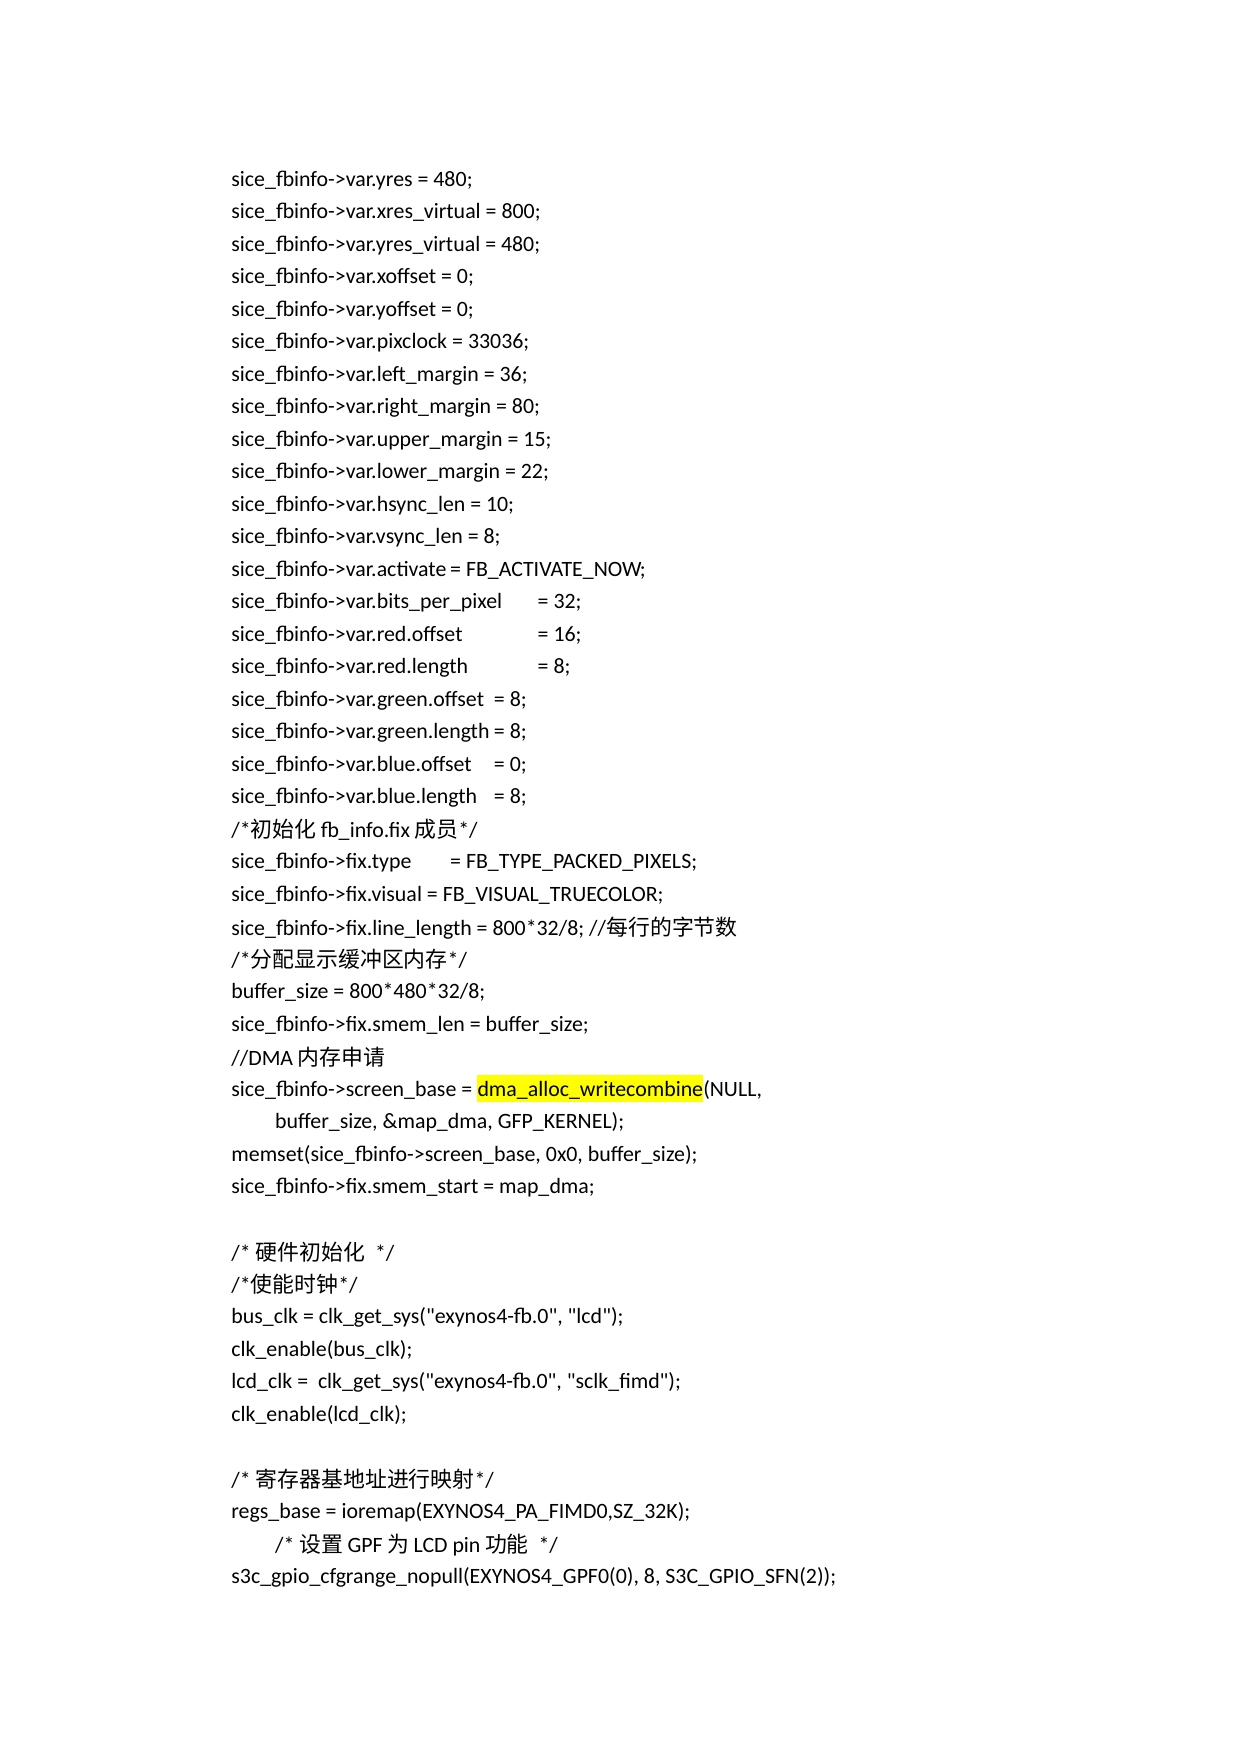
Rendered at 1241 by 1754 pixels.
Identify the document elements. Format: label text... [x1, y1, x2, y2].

text lcd_clk = clk_get_sys("exynos4-fb.0", "sclk_fimd"); [187, 1364, 1053, 1397]
text bus_clk = clk_get_sys("exynos4-fb.0", "lcd"); [187, 1299, 1053, 1332]
text sice_fbinfo->var.yres = 480; [187, 162, 1053, 194]
text sice_fbinfo->var.vsync_len = 8; [187, 519, 1053, 552]
text sice_fbinfo->fix.smem_start = map_dma; [187, 1169, 1053, 1202]
text sice_fbinfo->var.blue.offset = 0; [187, 747, 1053, 779]
text sice_fbinfo->screen_base = dma_alloc_writecombine(NULL, [187, 1072, 1053, 1104]
text /* 设置GPF为LCD pin功能 */ [187, 1527, 1053, 1559]
text sice_fbinfo->var.red.length = 8; [187, 649, 1053, 682]
text sice_fbinfo->var.xres_virtual = 800; [187, 194, 1053, 227]
text sice_fbinfo->var.green.offset = 8; [187, 682, 1053, 714]
text sice_fbinfo->fix.visual = FB_VISUAL_TRUECOLOR; [187, 877, 1053, 909]
text /* 寄存器基地址进行映射*/ [187, 1462, 1053, 1494]
text sice_fbinfo->var.blue.length = 8; [187, 779, 1053, 812]
text sice_fbinfo->var.xoffset = 0; [187, 259, 1053, 292]
text clk_enable(bus_clk); [187, 1332, 1053, 1364]
text s3c_gpio_cfgrange_nopull(EXYNOS4_GPF0(0), 8, S3C_GPIO_SFN(2)); [187, 1559, 1053, 1592]
text sice_fbinfo->var.green.length = 8; [187, 714, 1053, 747]
text regs_base = ioremap(EXYNOS4_PA_FIMD0,SZ_32K); [187, 1494, 1053, 1527]
text sice_fbinfo->var.yres_virtual = 480; [187, 227, 1053, 259]
text sice_fbinfo->var.bits_per_pixel = 32; [187, 584, 1053, 617]
text sice_fbinfo->var.activate = FB_ACTIVATE_NOW; [187, 552, 1053, 584]
text /*分配显示缓冲区内存*/ [187, 942, 1053, 974]
text sice_fbinfo->fix.smem_len = buffer_size; [187, 1007, 1053, 1039]
text sice_fbinfo->fix.line_length = 800*32/8; //每行的字节数 [187, 909, 1053, 942]
text sice_fbinfo->var.lower_margin = 22; [187, 454, 1053, 487]
text sice_fbinfo->var.pixclock = 33036; [187, 324, 1053, 357]
text sice_fbinfo->var.upper_margin = 15; [187, 422, 1053, 454]
text memset(sice_fbinfo->screen_base, 0x0, buffer_size); [187, 1137, 1053, 1169]
text /* 硬件初始化 */ [187, 1234, 1053, 1267]
text /*使能时钟*/ [187, 1267, 1053, 1299]
text sice_fbinfo->fix.type = FB_TYPE_PACKED_PIXELS; [187, 844, 1053, 877]
text buffer_size, &map_dma, GFP_KERNEL); [187, 1104, 1053, 1137]
text clk_enable(lcd_clk); [187, 1397, 1053, 1429]
text buffer_size = 800*480*32/8; [187, 974, 1053, 1007]
text sice_fbinfo->var.left_margin = 36; [187, 357, 1053, 389]
text sice_fbinfo->var.red.offset = 16; [187, 617, 1053, 649]
text sice_fbinfo->var.hsync_len = 10; [187, 487, 1053, 519]
text /*初始化fb_info.fix成员*/ [187, 812, 1053, 844]
text //DMA内存申请 [187, 1039, 1053, 1072]
text sice_fbinfo->var.yoffset = 0; [187, 292, 1053, 324]
text sice_fbinfo->var.right_margin = 80; [187, 389, 1053, 422]
